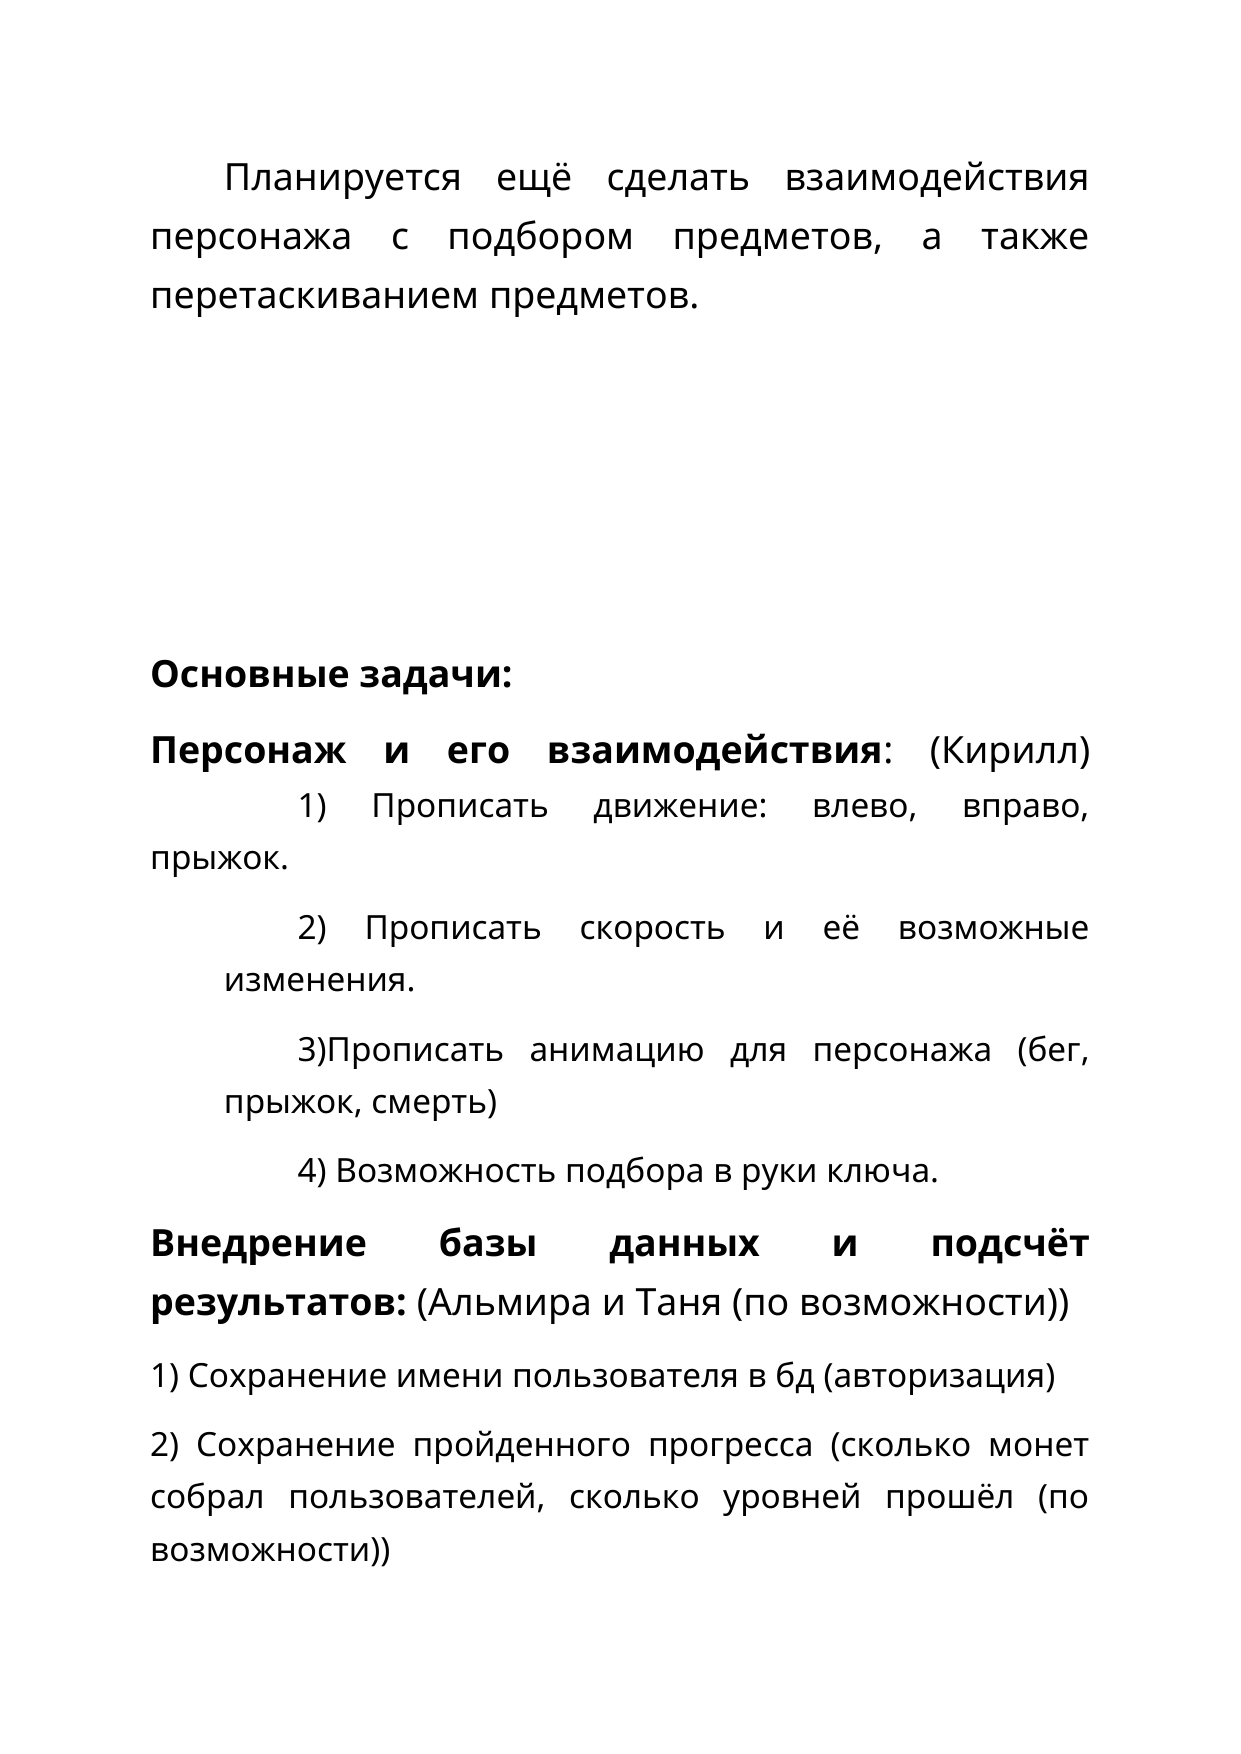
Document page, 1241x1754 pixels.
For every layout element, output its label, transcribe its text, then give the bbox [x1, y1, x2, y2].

text Планируется ещё сделать взаимодействия персонажа с подбором предметов, а также перетаскиванием предметов. [150, 150, 1090, 319]
text 4) Возможность подбора в руки ключа. [224, 1147, 1090, 1193]
text Персонаж и его взаимодействия: (Кирилл) 1) Прописать движение: влево, вправо, прыжок. [150, 723, 1090, 879]
text Основные задачи: [150, 647, 1090, 698]
text 2) Прописать скорость и её возможные изменения. [224, 903, 1090, 1001]
text Внедрение базы данных и подсчёт результатов: (Альмира и Таня (по возможности)) [150, 1216, 1090, 1327]
text 3)Прописать анимацию для персонажа (бег, прыжок, смерть) [224, 1025, 1090, 1123]
text 1) Сохранение имени пользователя в бд (авторизация) [150, 1351, 1090, 1397]
text 2) Сохранение пройденного прогресса (сколько монет собрал пользователей, сколько уровней прошёл (по возможности)) [150, 1421, 1090, 1571]
